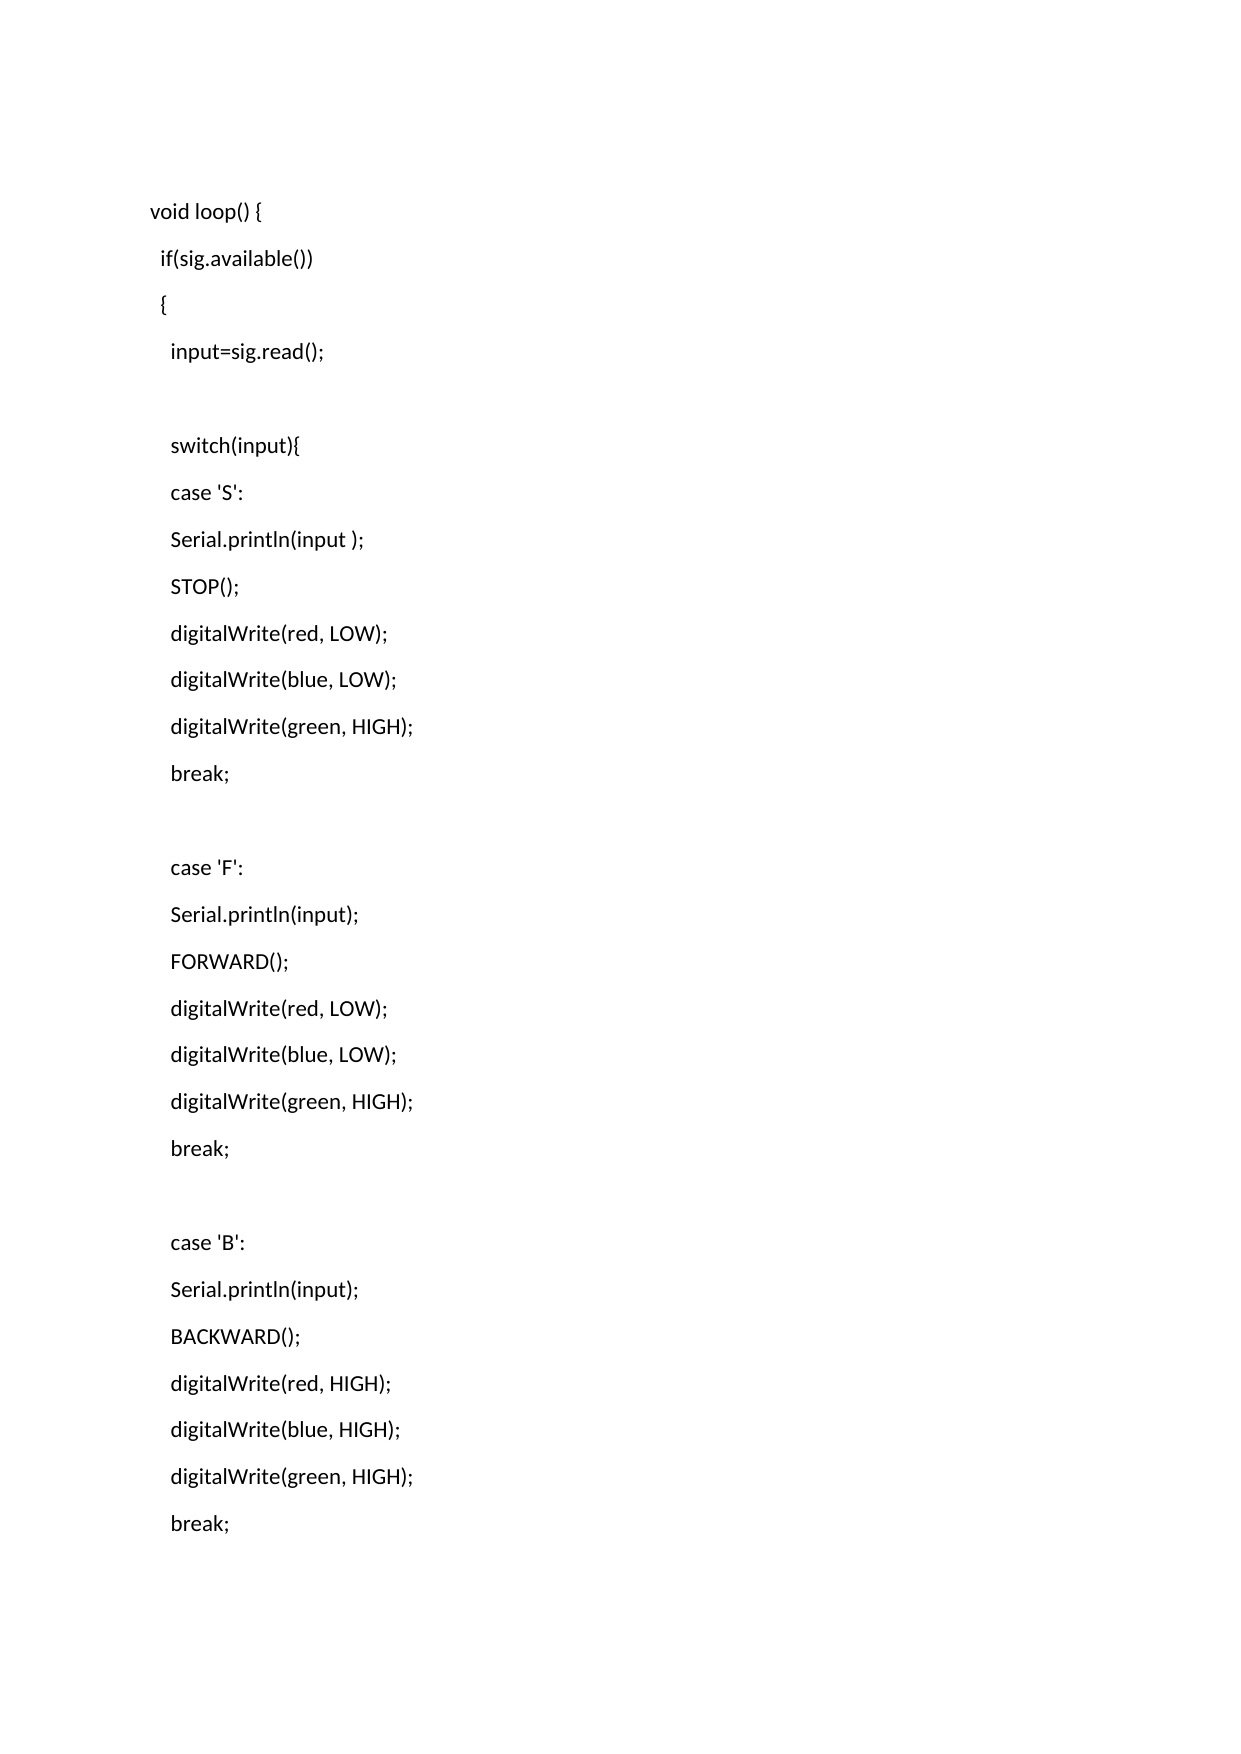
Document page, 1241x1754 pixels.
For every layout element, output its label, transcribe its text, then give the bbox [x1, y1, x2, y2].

text digitalWrite(green, HIGH); [150, 1087, 1090, 1116]
text FORWARD(); [150, 947, 1090, 975]
text BACKWARD(); [150, 1322, 1090, 1350]
text STOP(); [150, 572, 1090, 600]
text Serial.println(input); [150, 1275, 1090, 1303]
text break; [150, 1509, 1090, 1537]
text Serial.println(input); [150, 900, 1090, 928]
text digitalWrite(red, LOW); [150, 994, 1090, 1022]
text digitalWrite(blue, LOW); [150, 1041, 1090, 1069]
text digitalWrite(red, HIGH); [150, 1369, 1090, 1397]
text digitalWrite(red, LOW); [150, 619, 1090, 647]
text Serial.println(input ); [150, 525, 1090, 553]
text digitalWrite(green, HIGH); [150, 1462, 1090, 1491]
text case 'B': [150, 1228, 1090, 1256]
text digitalWrite(green, HIGH); [150, 712, 1090, 741]
text break; [150, 759, 1090, 787]
text break; [150, 1134, 1090, 1162]
text case 'S': [150, 478, 1090, 506]
text case 'F': [150, 853, 1090, 881]
text input=sig.read(); [150, 337, 1090, 366]
text switch(input){ [150, 431, 1090, 459]
text digitalWrite(blue, HIGH); [150, 1416, 1090, 1444]
text { [150, 291, 1090, 319]
text void loop() { [150, 197, 1090, 225]
text if(sig.available()) [150, 244, 1090, 272]
text digitalWrite(blue, LOW); [150, 666, 1090, 694]
